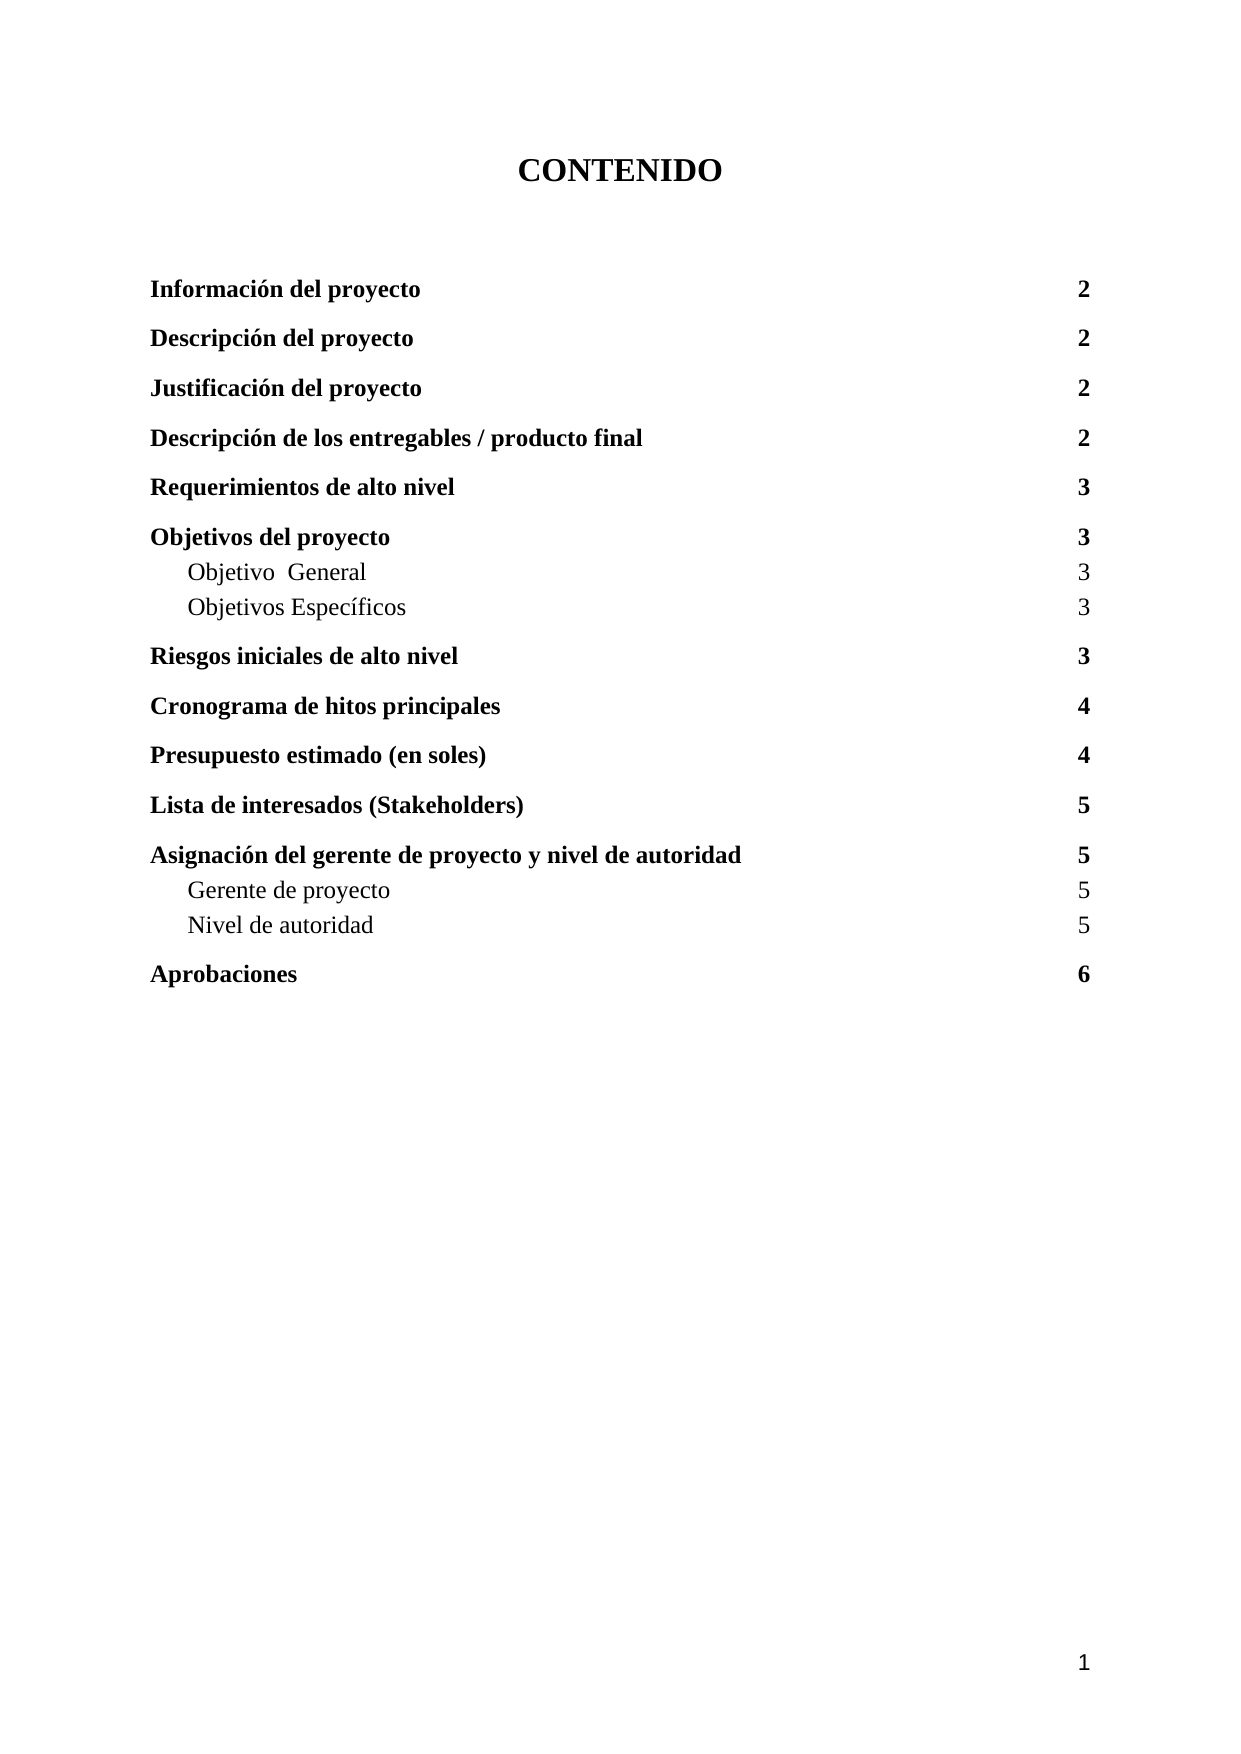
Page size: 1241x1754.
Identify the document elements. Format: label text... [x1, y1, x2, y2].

text CONTENIDO [150, 150, 1090, 188]
